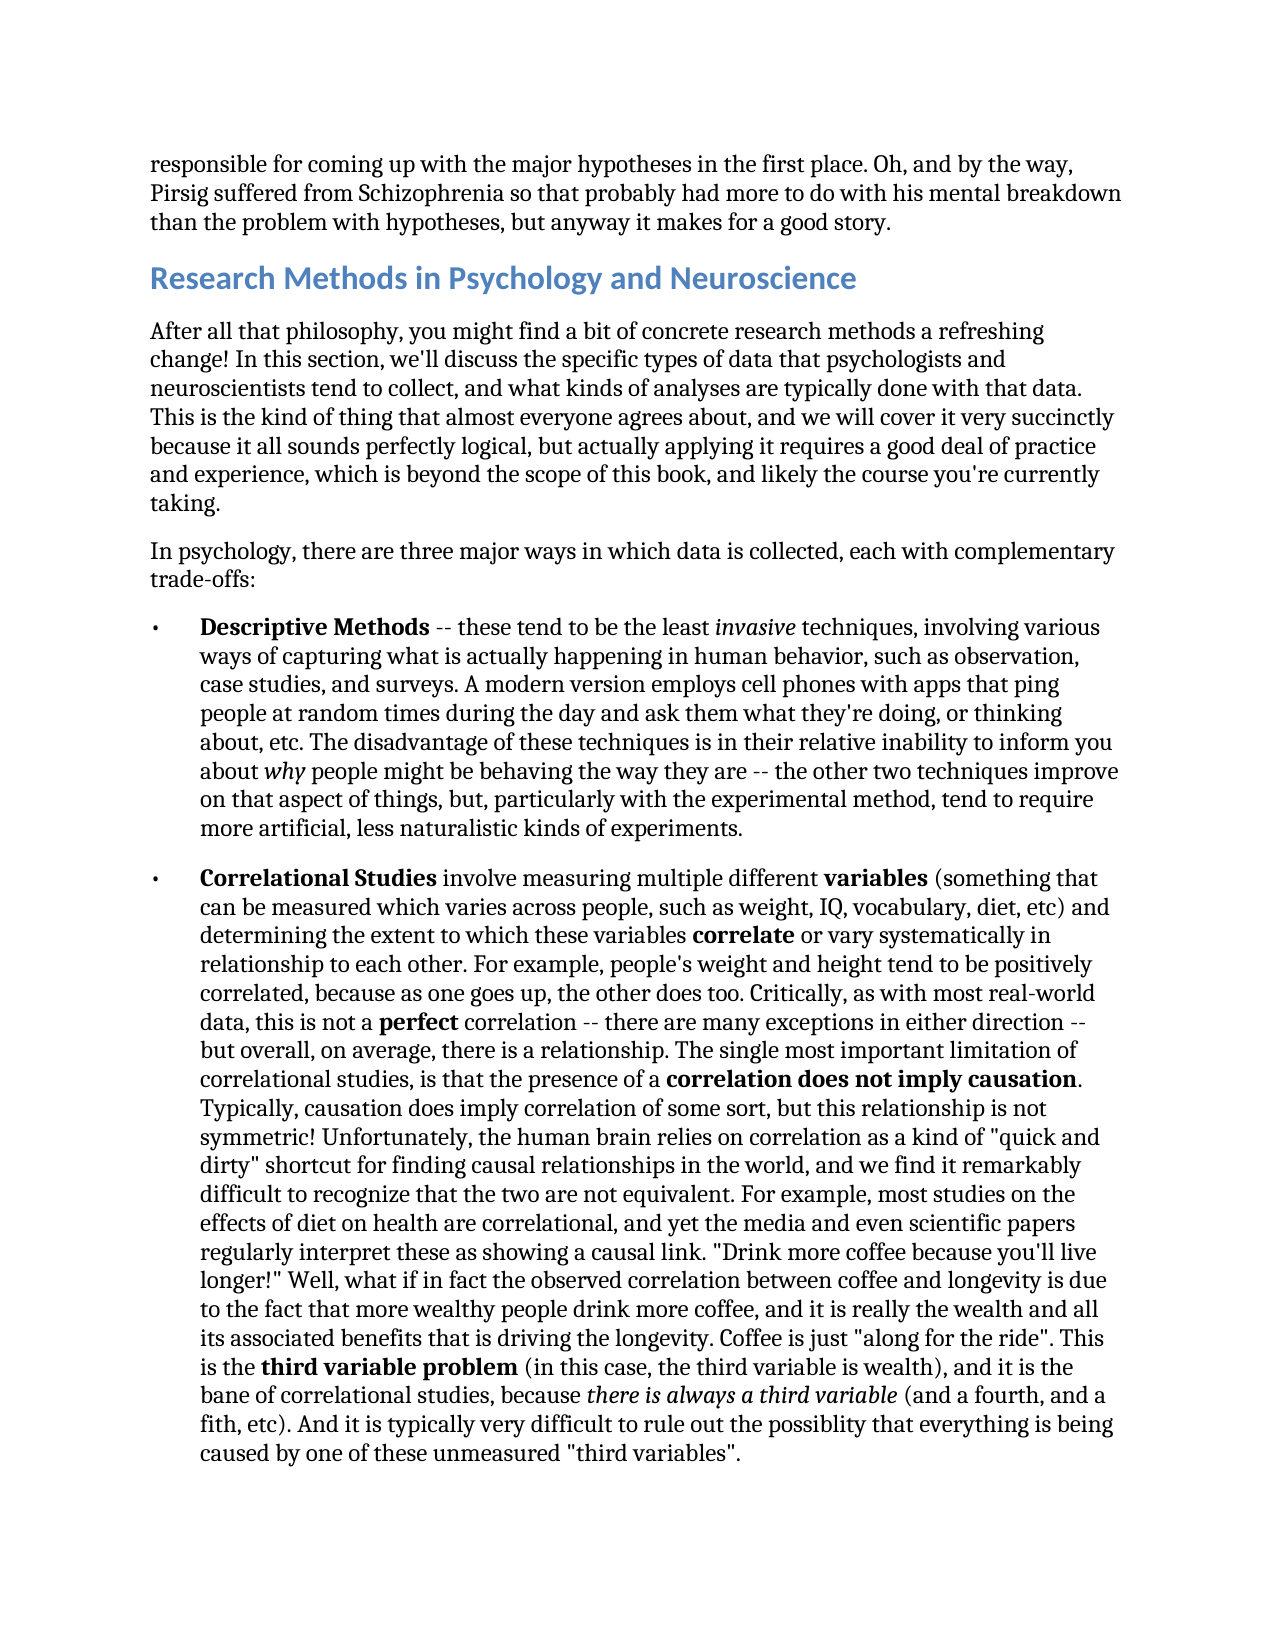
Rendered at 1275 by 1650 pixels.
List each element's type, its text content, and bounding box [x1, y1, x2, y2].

text In psychology, there are three major ways in which data is collected, each with complementary trade-offs: [150, 537, 1125, 594]
subtitle Research Methods in Psychology and Neuroscience [150, 257, 1125, 298]
text After all that philosophy, you might find a bit of concrete research methods a refreshing change! In this section, we'll discuss the specific types of data that psychologists and neuroscientists tend to collect, and what kinds of analyses are typically done with that data. This is the kind of thing that almost everyone agrees about, and we will cover it very succinctly because it all sounds perfectly logical, but actually applying it requires a good deal of practice and experience, which is beyond the scope of this book, and likely the course you're currently taking. [150, 317, 1125, 518]
list Descriptive Methods -- these tend to be the least invasive techniques, involving various ways of capturing what is actually happening in human behavior, such as observation, case studies, and surveys. A modern version employs cell phones with apps that ping people at random times during the day and ask them what they're doing, or thinking about, etc. The disadvantage of these techniques is in their relative inability to inform you about why people might be behaving the way they are -- the other two techniques improve on that aspect of things, but, particularly with the experimental method, tend to require more artificial, less naturalistic kinds of experiments. [150, 613, 1125, 843]
